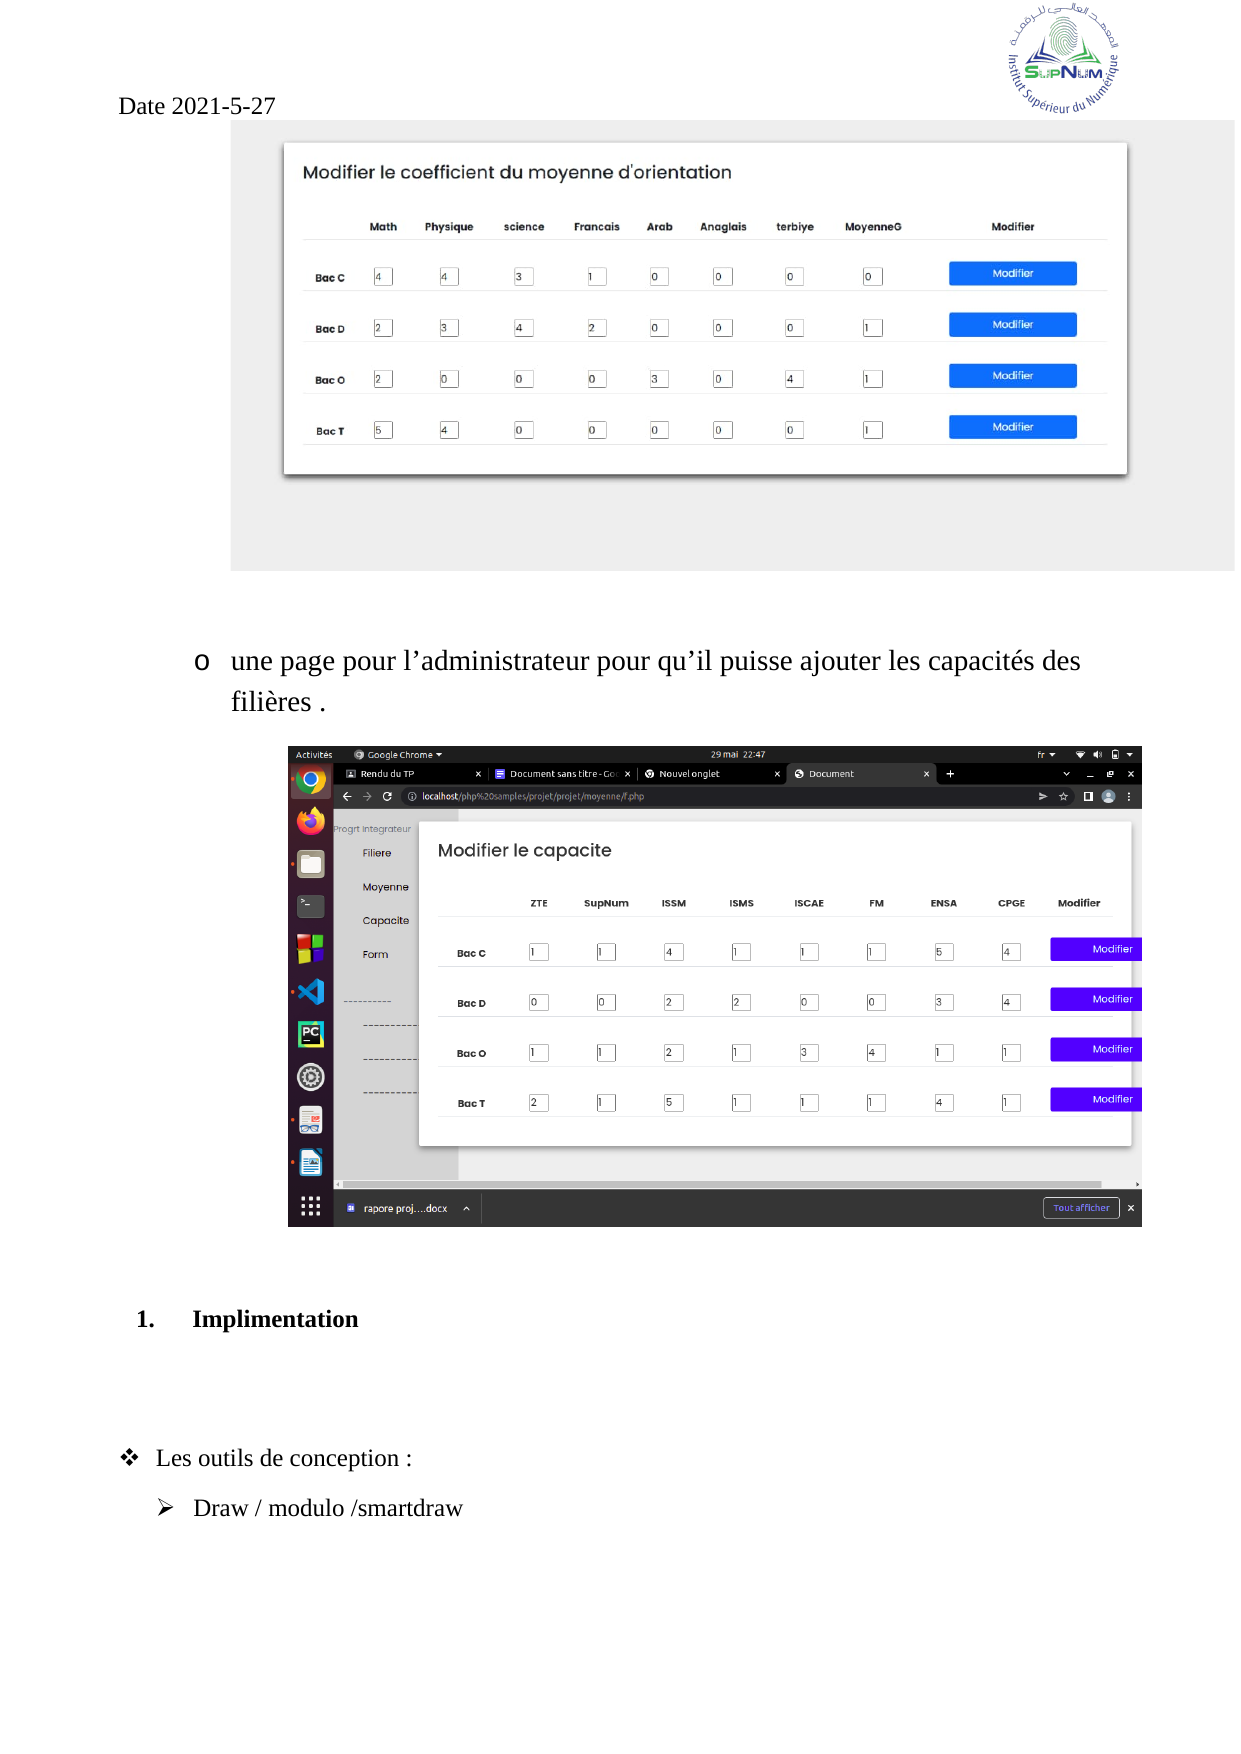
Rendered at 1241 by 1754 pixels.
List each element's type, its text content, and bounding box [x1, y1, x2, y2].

picture [1007, 0, 1122, 115]
picture [288, 746, 1142, 1227]
list une page pour l’administrateur pour qu’il puisse ajouter les capacités des filières . [193, 643, 1122, 717]
list Implimentation [154, 1304, 1122, 1333]
list Draw / modulo /smartdraw [156, 1493, 1109, 1522]
picture [230, 120, 1235, 571]
list Les outils de conception : [118, 1443, 1109, 1472]
